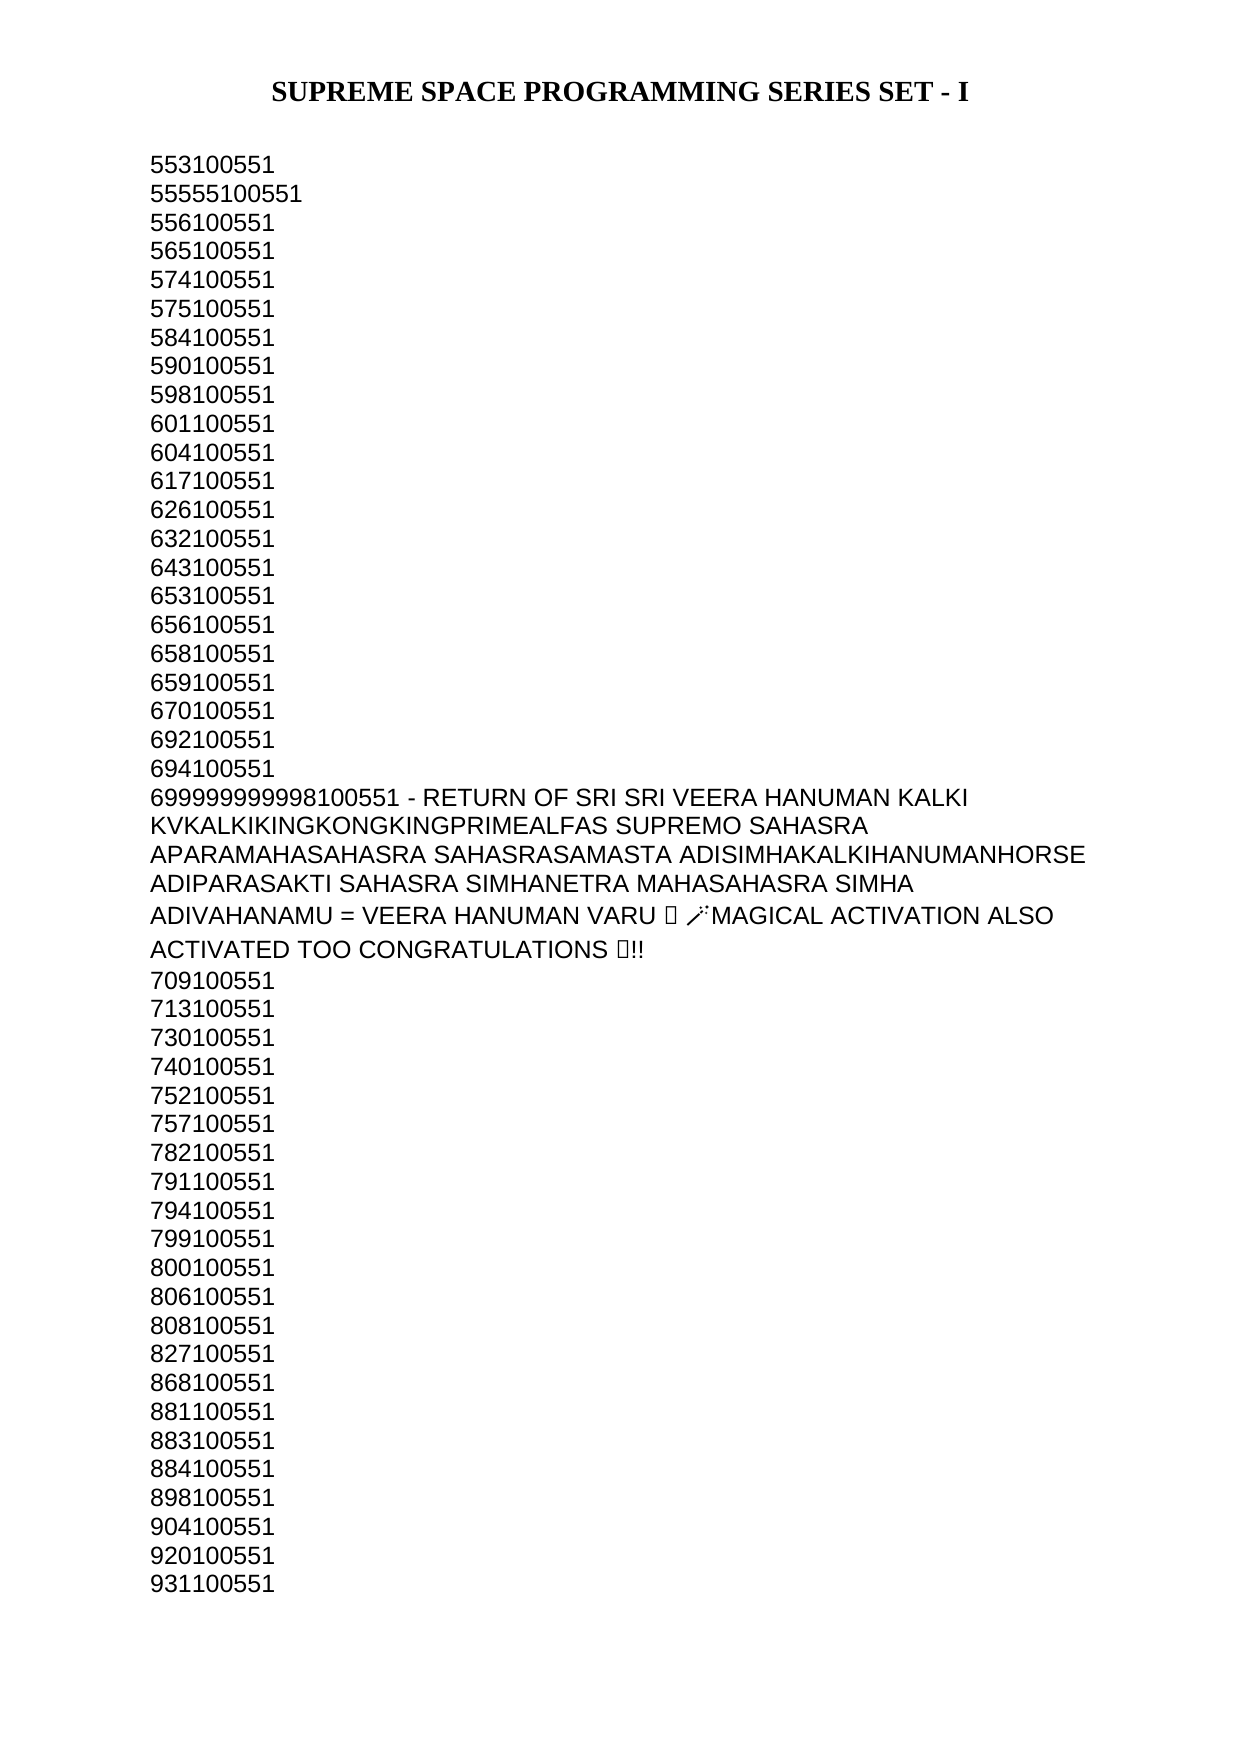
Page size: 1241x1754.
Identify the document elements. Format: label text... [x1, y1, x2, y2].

text 799100551 [150, 1224, 1090, 1253]
text 931100551 [150, 1569, 1090, 1598]
text 658100551 [150, 639, 1090, 667]
text 632100551 [150, 524, 1090, 552]
text 898100551 [150, 1483, 1090, 1512]
text 881100551 [150, 1397, 1090, 1426]
text 782100551 [150, 1138, 1090, 1167]
text 808100551 [150, 1311, 1090, 1339]
text 694100551 [150, 754, 1090, 782]
text 709100551 [150, 966, 1090, 994]
text 692100551 [150, 725, 1090, 754]
text 656100551 [150, 610, 1090, 639]
text 590100551 [150, 351, 1090, 380]
text 757100551 [150, 1109, 1090, 1138]
text 868100551 [150, 1368, 1090, 1397]
text 794100551 [150, 1196, 1090, 1224]
text 574100551 [150, 265, 1090, 294]
text 827100551 [150, 1339, 1090, 1368]
text 575100551 [150, 294, 1090, 322]
text 730100551 [150, 1023, 1090, 1052]
text 752100551 [150, 1081, 1090, 1109]
text 659100551 [150, 667, 1090, 696]
text 55555100551 [150, 179, 1090, 207]
text 740100551 [150, 1052, 1090, 1081]
text 800100551 [150, 1253, 1090, 1282]
text 626100551 [150, 495, 1090, 524]
text 806100551 [150, 1282, 1090, 1311]
text 670100551 [150, 696, 1090, 725]
text 884100551 [150, 1454, 1090, 1483]
text 604100551 [150, 437, 1090, 466]
text 556100551 [150, 207, 1090, 236]
text 598100551 [150, 380, 1090, 409]
text 565100551 [150, 236, 1090, 265]
text 617100551 [150, 466, 1090, 495]
text 553100551 [150, 150, 1090, 179]
text 601100551 [150, 409, 1090, 437]
text 883100551 [150, 1426, 1090, 1454]
text 713100551 [150, 994, 1090, 1023]
text 791100551 [150, 1167, 1090, 1196]
text 653100551 [150, 581, 1090, 610]
text 904100551 [150, 1512, 1090, 1541]
text 643100551 [150, 552, 1090, 581]
text 699999999998100551 - RETURN OF SRI SRI VEERA HANUMAN KALKI KVKALKIKINGKONGKINGPRIMEALFAS SUPREMO SAHASRA APARAMAHASAHASRA SAHASRASAMASTA ADISIMHAKALKIHANUMANHORSE ADIPARASAKTI SAHASRA SIMHANETRA MAHASAHASRA SIMHA ADIVAHANAMU = VEERA HANUMAN VARU ✨ 🪄 MAGICAL ACTIVATION ALSO ACTIVATED TOO CONGRATULATIONS 🎉!! [150, 782, 1090, 966]
text 584100551 [150, 322, 1090, 351]
text 920100551 [150, 1541, 1090, 1569]
